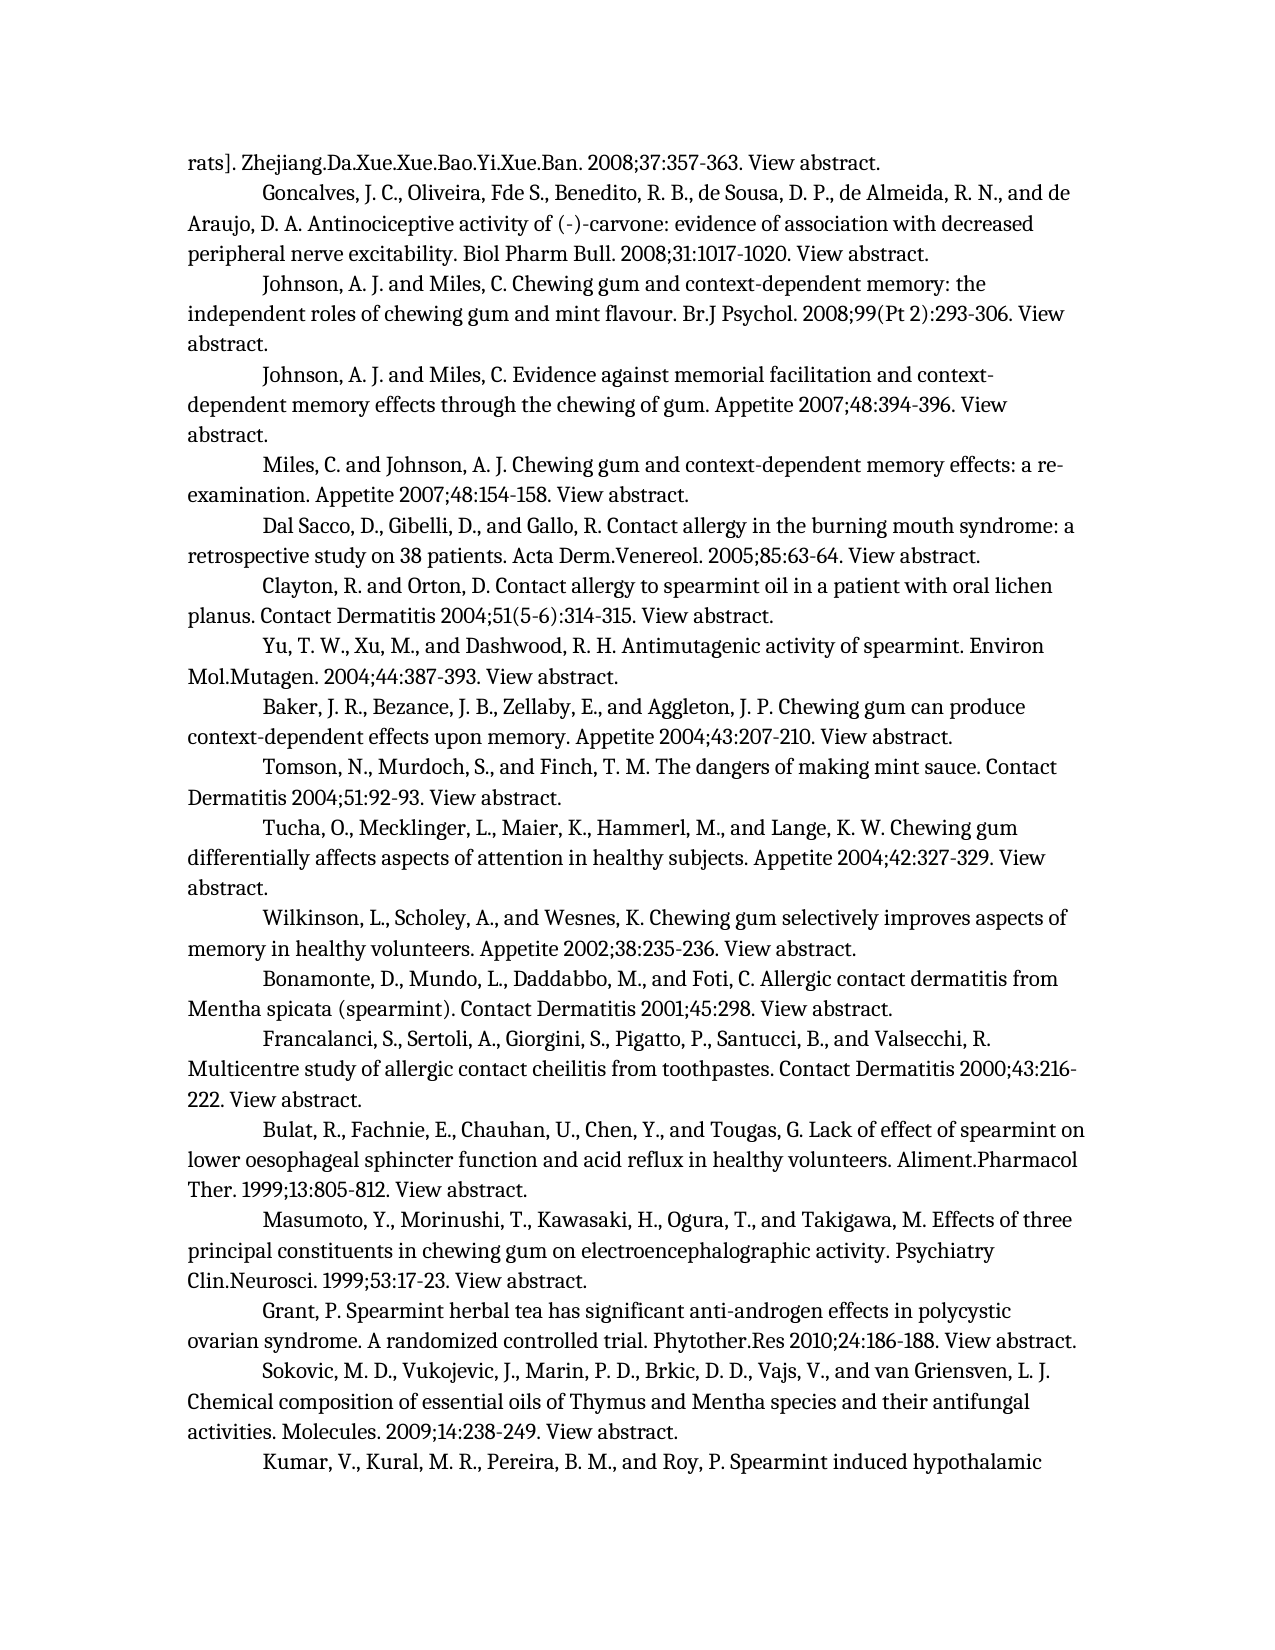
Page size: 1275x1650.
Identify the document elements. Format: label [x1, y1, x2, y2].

text [187, 150, 1087, 1475]
